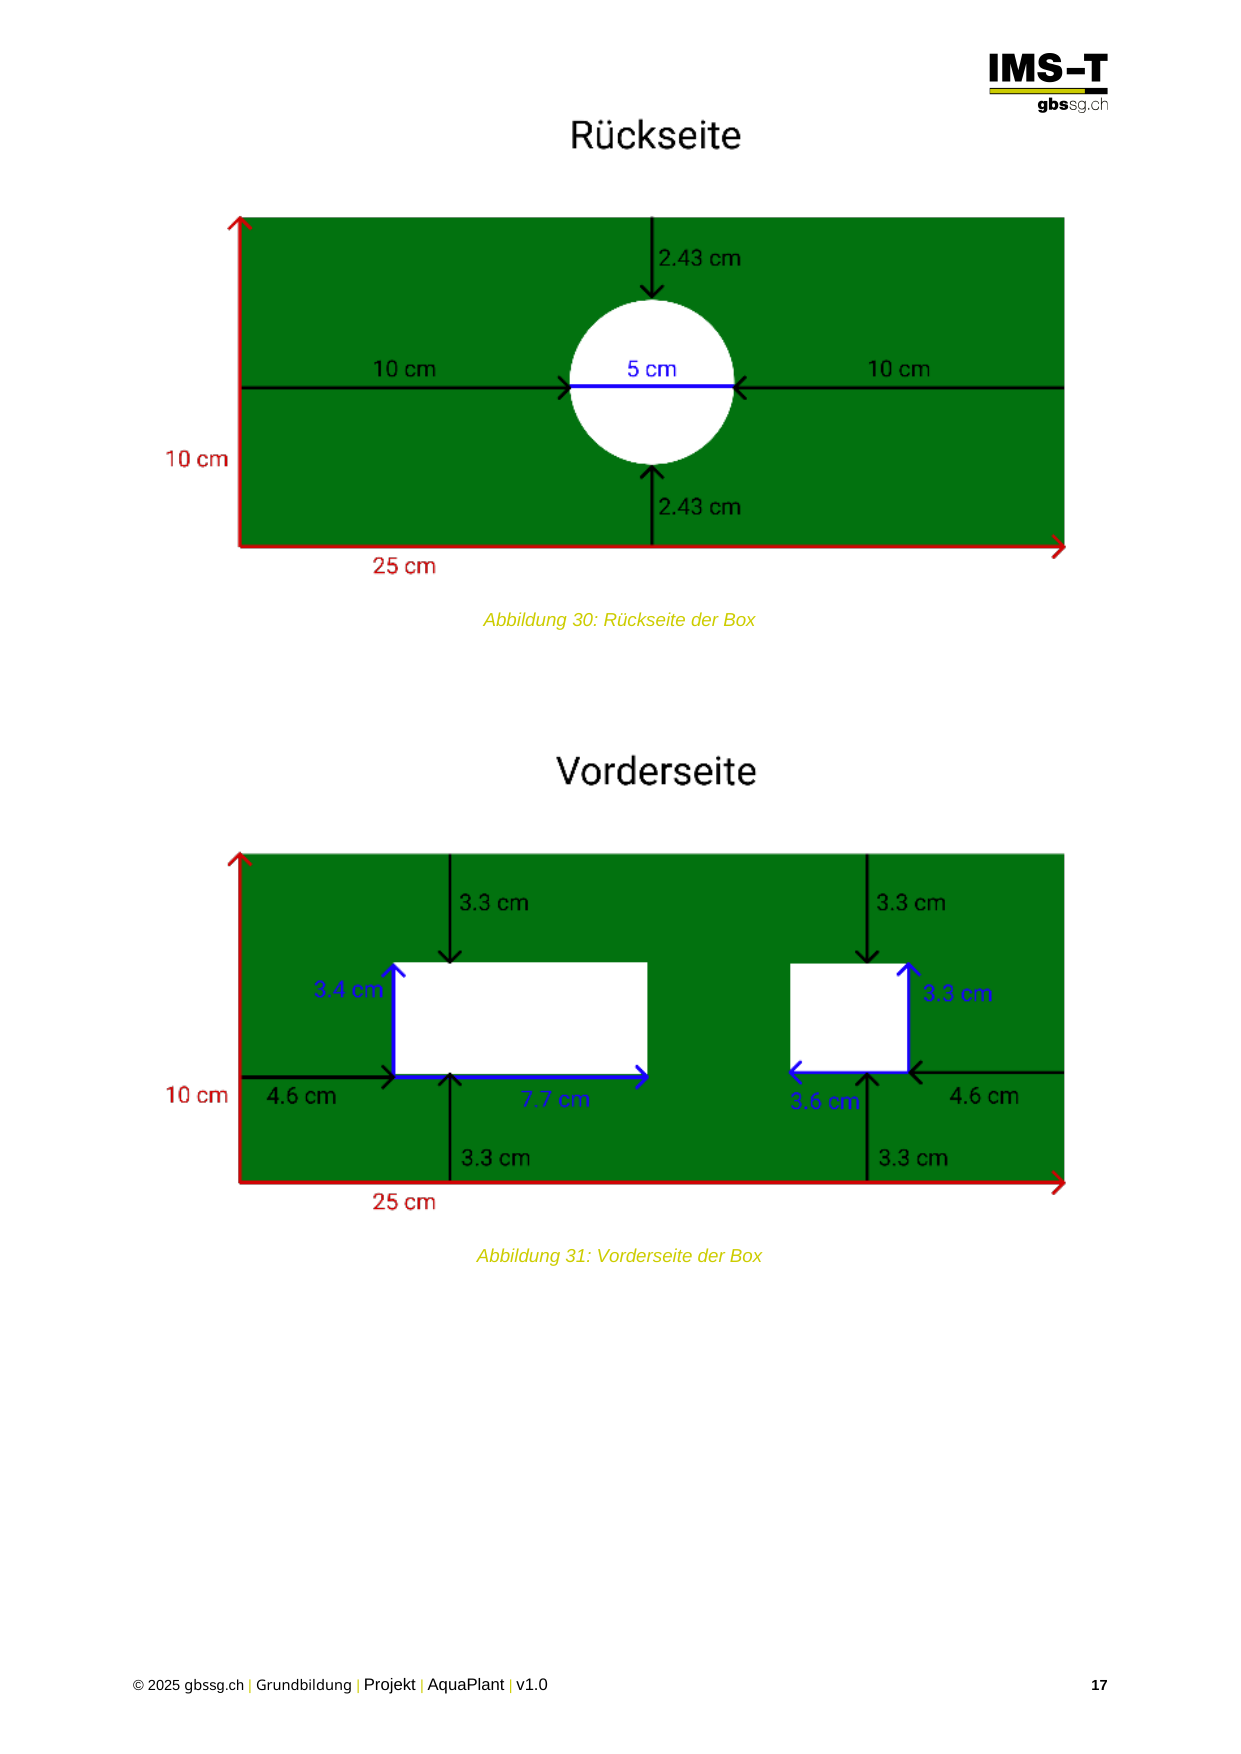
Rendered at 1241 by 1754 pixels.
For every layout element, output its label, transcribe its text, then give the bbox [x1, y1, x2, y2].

picture [165, 53, 1108, 585]
picture [162, 748, 1079, 1221]
